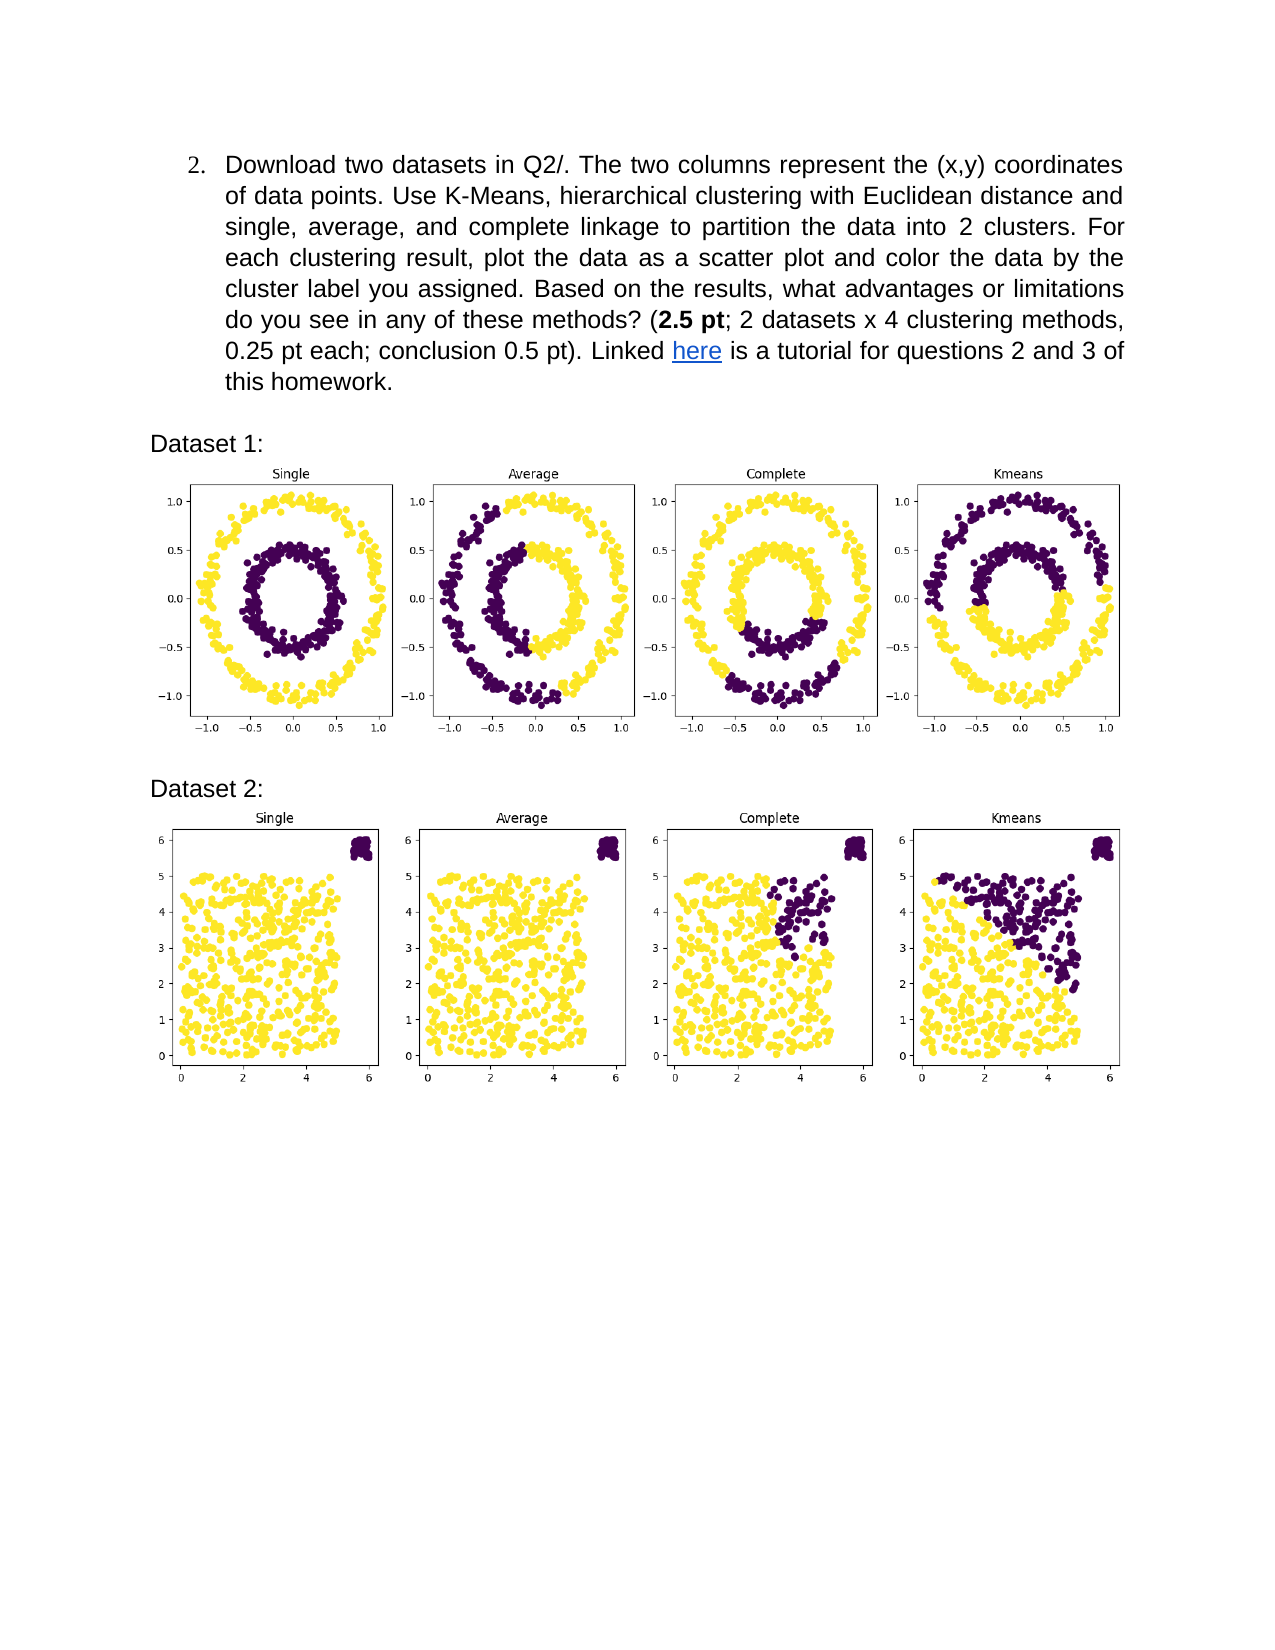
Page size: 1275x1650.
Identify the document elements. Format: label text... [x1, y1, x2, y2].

picture [150, 805, 1125, 1091]
picture [150, 460, 1125, 741]
list Download two datasets in Q2/. The two columns represent the (x,y) coordinates of data points. Use K-Means, hierarchical clustering with Euclidean distance and single, average, and complete linkage to partition the data into 2 clusters. For each clustering result, plot the data as a scatter plot and color the data by the cluster label you assigned. Based on the results, what advantages or limitations do you see in any of these methods? (2.5 pt; 2 datasets x 4 clustering methods, 0.25 pt each; conclusion 0.5 pt). Linked here is a tutorial for questions 2 and 3 of this homework. [187, 150, 1125, 396]
text Dataset 1: [150, 429, 1125, 458]
text Dataset 2: [150, 774, 1125, 803]
